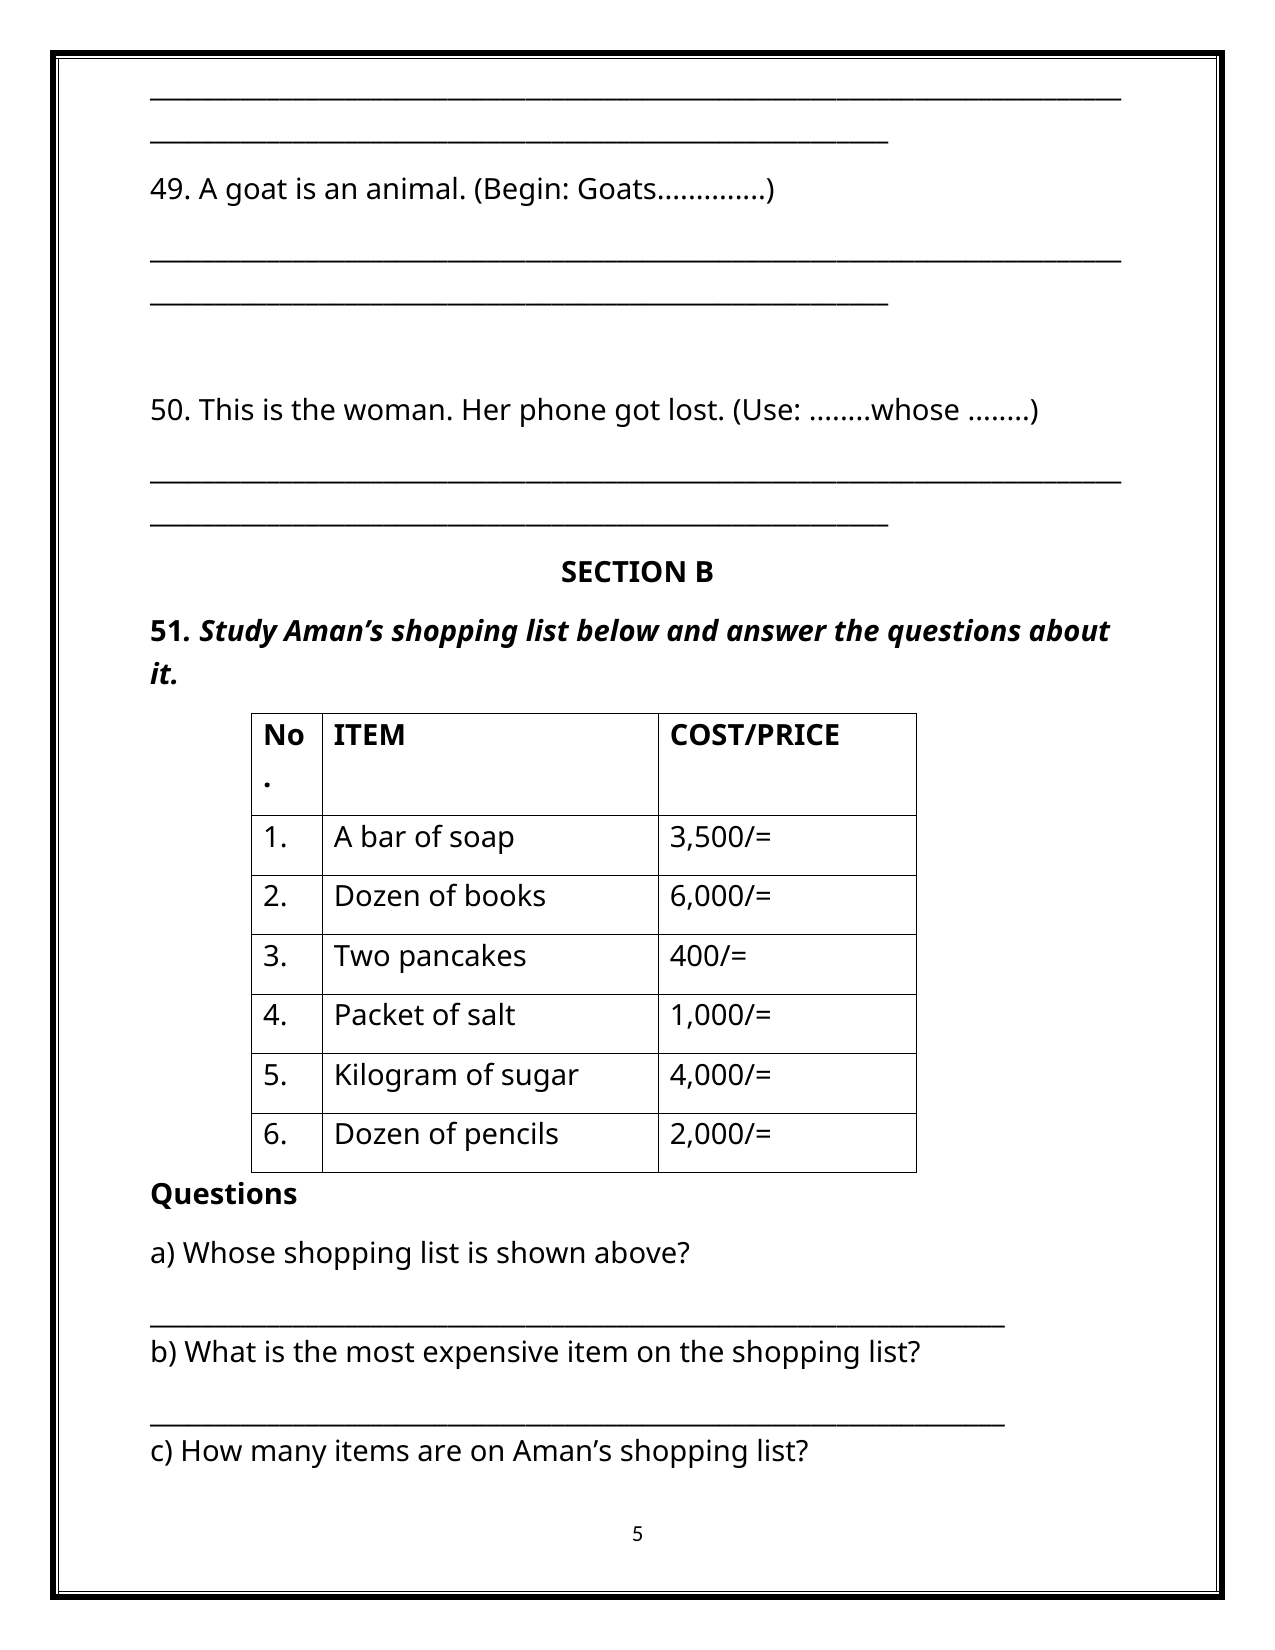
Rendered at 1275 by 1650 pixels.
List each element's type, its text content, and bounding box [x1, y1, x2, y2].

text 49. A goat is an animal. (Begin: Goats..............) [150, 168, 1125, 208]
text SECTION B [150, 551, 1125, 591]
table_cell A bar of soap [323, 816, 658, 874]
text ____________________________________________________________________________________________________________________________________ [150, 227, 1125, 310]
text 51. Study Aman’s shopping list below and answer the questions about it. [150, 610, 1125, 693]
table_header COST/PRICE [659, 714, 916, 815]
table_cell Dozen of books [323, 876, 658, 934]
table_cell Dozen of pencils [323, 1114, 658, 1172]
table_cell Two pancakes [323, 935, 658, 993]
table_cell 3. [252, 935, 322, 993]
table_cell 400/= [659, 935, 916, 993]
table_cell 3,500/= [659, 816, 916, 874]
table_cell 1. [252, 816, 322, 874]
table_cell 2,000/= [659, 1114, 916, 1172]
text 50. This is the woman. Her phone got lost. (Use: ........whose ........) [150, 389, 1125, 429]
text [150, 1391, 1125, 1431]
table_cell Kilogram of sugar [323, 1054, 658, 1112]
text ____________________________________________________________________________________________________________________________________ [150, 449, 1125, 531]
text a) Whose shopping list is shown above? [150, 1232, 1125, 1272]
table_cell 5. [252, 1054, 322, 1112]
text c) How many items are on Aman’s shopping list? [150, 1431, 1125, 1470]
table_cell 2. [252, 876, 322, 934]
table_cell 6. [252, 1114, 322, 1172]
text b) What is the most expensive item on the shopping list? [150, 1332, 1125, 1371]
table_cell Packet of salt [323, 995, 658, 1053]
table_cell 4,000/= [659, 1054, 916, 1112]
text __________________________________________________________________ [150, 1292, 1125, 1332]
text Questions [150, 1173, 1125, 1213]
table_header ITEM [323, 714, 658, 815]
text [150, 66, 1125, 148]
table_header No. [252, 714, 322, 815]
table_cell 1,000/= [659, 995, 916, 1053]
table_cell 4. [252, 995, 322, 1053]
table_cell 6,000/= [659, 876, 916, 934]
